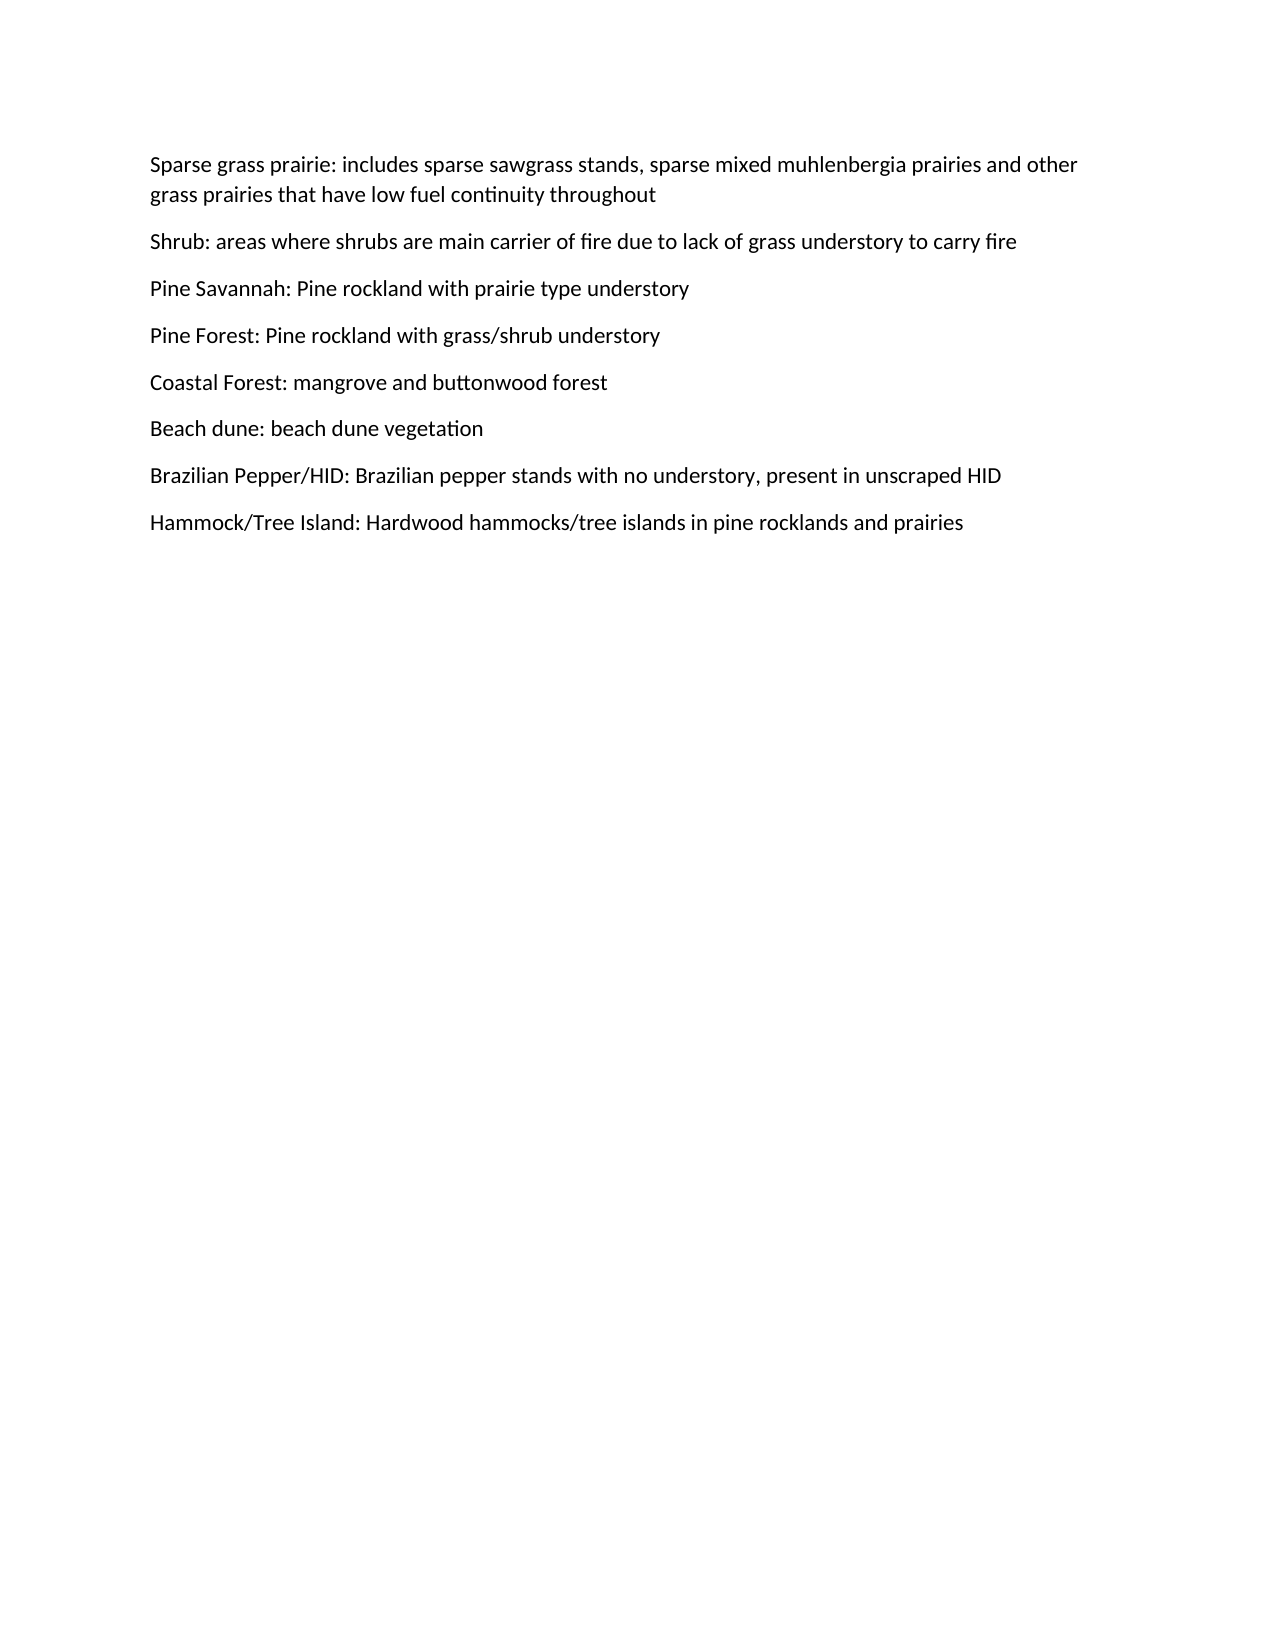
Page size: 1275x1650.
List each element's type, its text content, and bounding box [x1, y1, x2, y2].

text Sparse grass prairie: includes sparse sawgrass stands, sparse mixed muhlenbergia prairies and other grass prairies that have low fuel continuity throughout [150, 150, 1125, 208]
text Pine Savannah: Pine rockland with prairie type understory [150, 274, 1125, 302]
text Pine Forest: Pine rockland with grass/shrub understory [150, 321, 1125, 349]
text Beach dune: beach dune vegetation [150, 414, 1125, 443]
text Hammock/Tree Island: Hardwood hammocks/tree islands in pine rocklands and prairies [150, 508, 1125, 536]
text Coastal Forest: mangrove and buttonwood forest [150, 368, 1125, 396]
text Shrub: areas where shrubs are main carrier of fire due to lack of grass understory to carry fire [150, 227, 1125, 255]
text Brazilian Pepper/HID: Brazilian pepper stands with no understory, present in unscraped HID [150, 461, 1125, 489]
